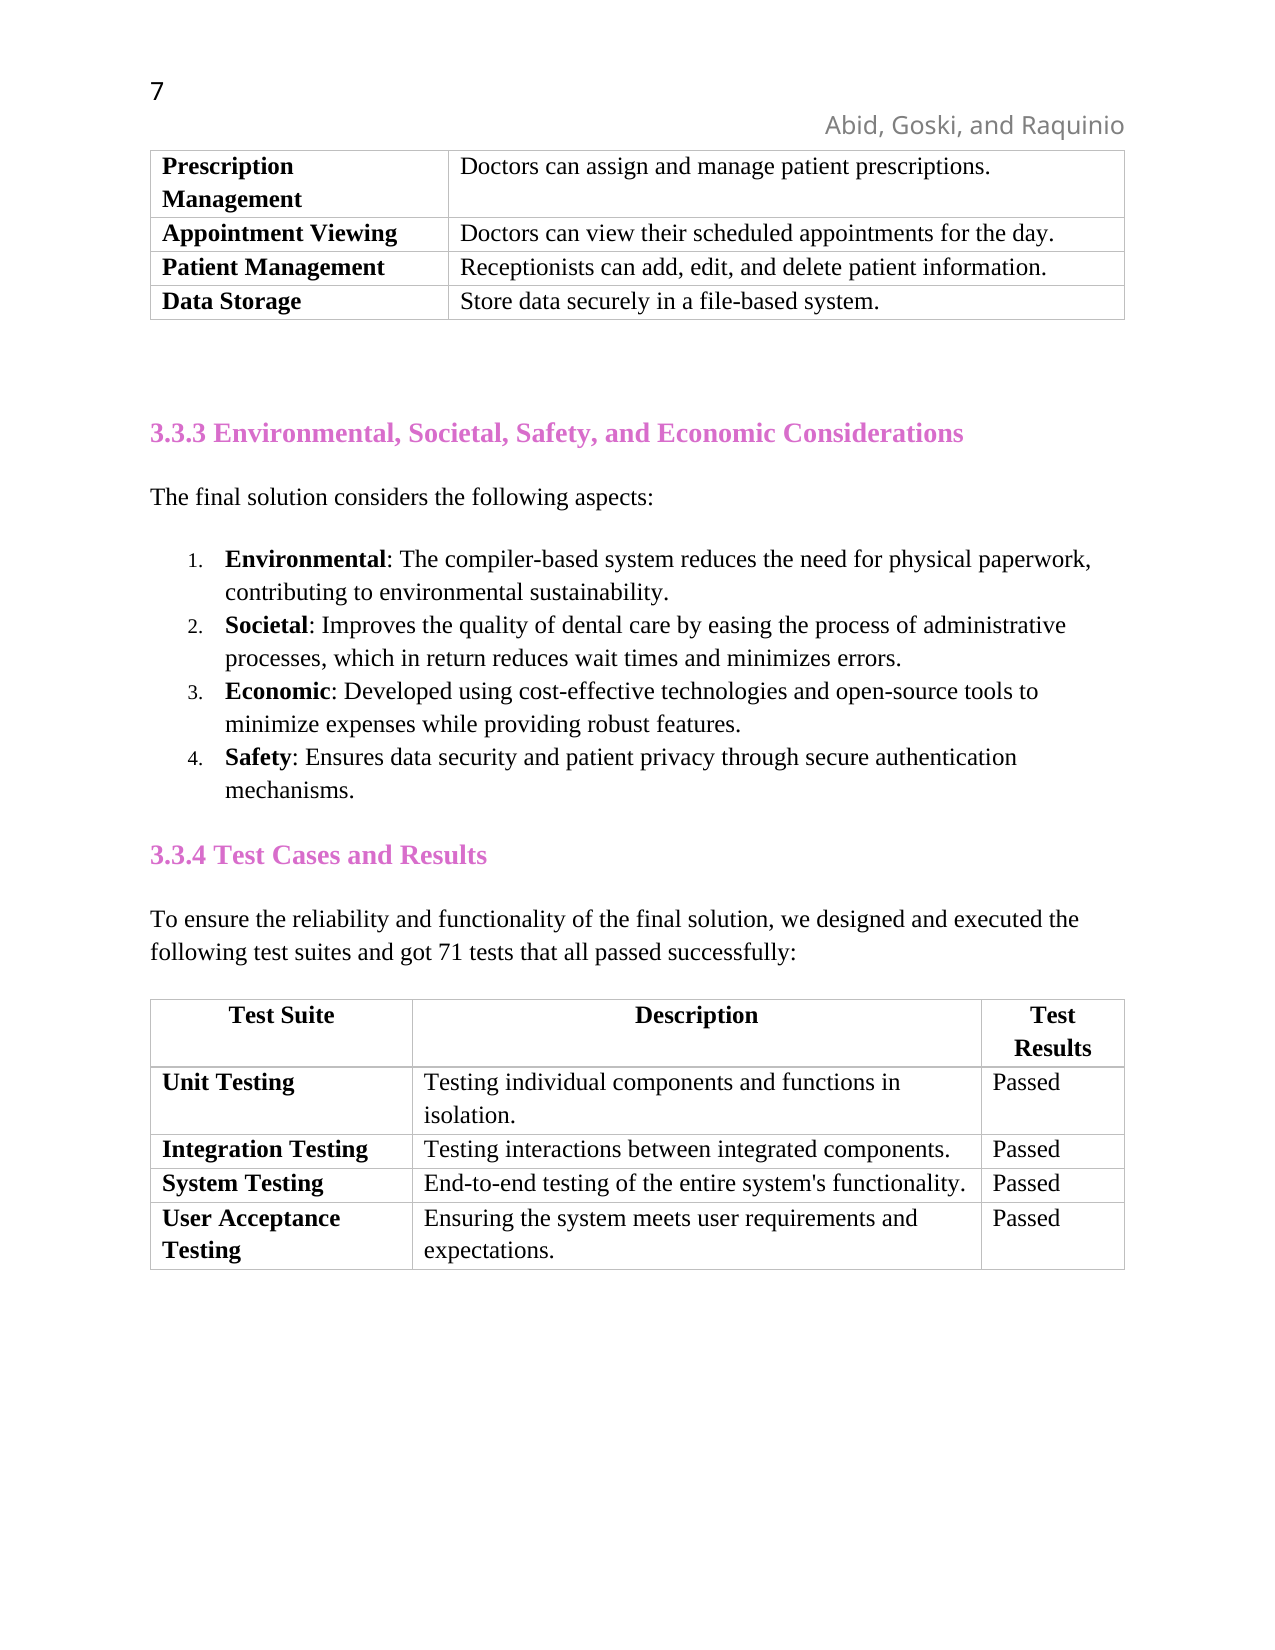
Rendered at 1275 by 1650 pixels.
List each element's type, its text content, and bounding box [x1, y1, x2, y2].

table_cell Receptionists can add, edit, and delete patient information. [449, 252, 1124, 285]
table_cell Prescription Management [151, 151, 448, 217]
table_cell Passed [982, 1135, 1124, 1167]
table_cell Data Storage [151, 286, 448, 319]
table_cell Testing individual components and functions in isolation. [413, 1068, 981, 1133]
table_cell Passed [982, 1068, 1124, 1133]
table_cell System Testing [151, 1169, 412, 1202]
list Societal: Improves the quality of dental care by easing the process of administrative processes, which in return reduces wait times and minimizes errors. [187, 610, 1125, 672]
table_header Test Results [982, 1000, 1124, 1066]
table_cell Ensuring the system meets user requirements and expectations. [413, 1203, 981, 1269]
list Environmental: The compiler-based system reduces the need for physical paperwork, contributing to environmental sustainability. [187, 544, 1125, 606]
table_cell Store data securely in a file-based system. [449, 286, 1124, 319]
text 3.3.4 Test Cases and Results [150, 838, 1125, 870]
table_cell Integration Testing [151, 1135, 412, 1167]
table_cell End-to-end testing of the entire system's functionality. [413, 1169, 981, 1202]
table_cell Doctors can view their scheduled appointments for the day. [449, 218, 1124, 251]
table_cell Doctors can assign and manage patient prescriptions. [449, 151, 1124, 217]
table_cell Unit Testing [151, 1068, 412, 1133]
table_cell Testing interactions between integrated components. [413, 1135, 981, 1167]
table_cell Patient Management [151, 252, 448, 285]
list Economic: Developed using cost-effective technologies and open-source tools to minimize expenses while providing robust features. [187, 676, 1125, 738]
table_header Test Suite [151, 1000, 412, 1066]
table_header Description [413, 1000, 981, 1066]
table_cell Passed [982, 1169, 1124, 1202]
table_cell Appointment Viewing [151, 218, 448, 251]
text 3.3.3 Environmental, Societal, Safety, and Economic Considerations [150, 416, 1125, 448]
table_cell Passed [982, 1203, 1124, 1269]
table_cell User Acceptance Testing [151, 1203, 412, 1269]
text The final solution considers the following aspects: [150, 482, 1125, 511]
list Safety: Ensures data security and patient privacy through secure authentication mechanisms. [187, 742, 1125, 804]
text To ensure the reliability and functionality of the final solution, we designed and executed the following test suites and got 71 tests that all passed successfully: [150, 904, 1125, 966]
